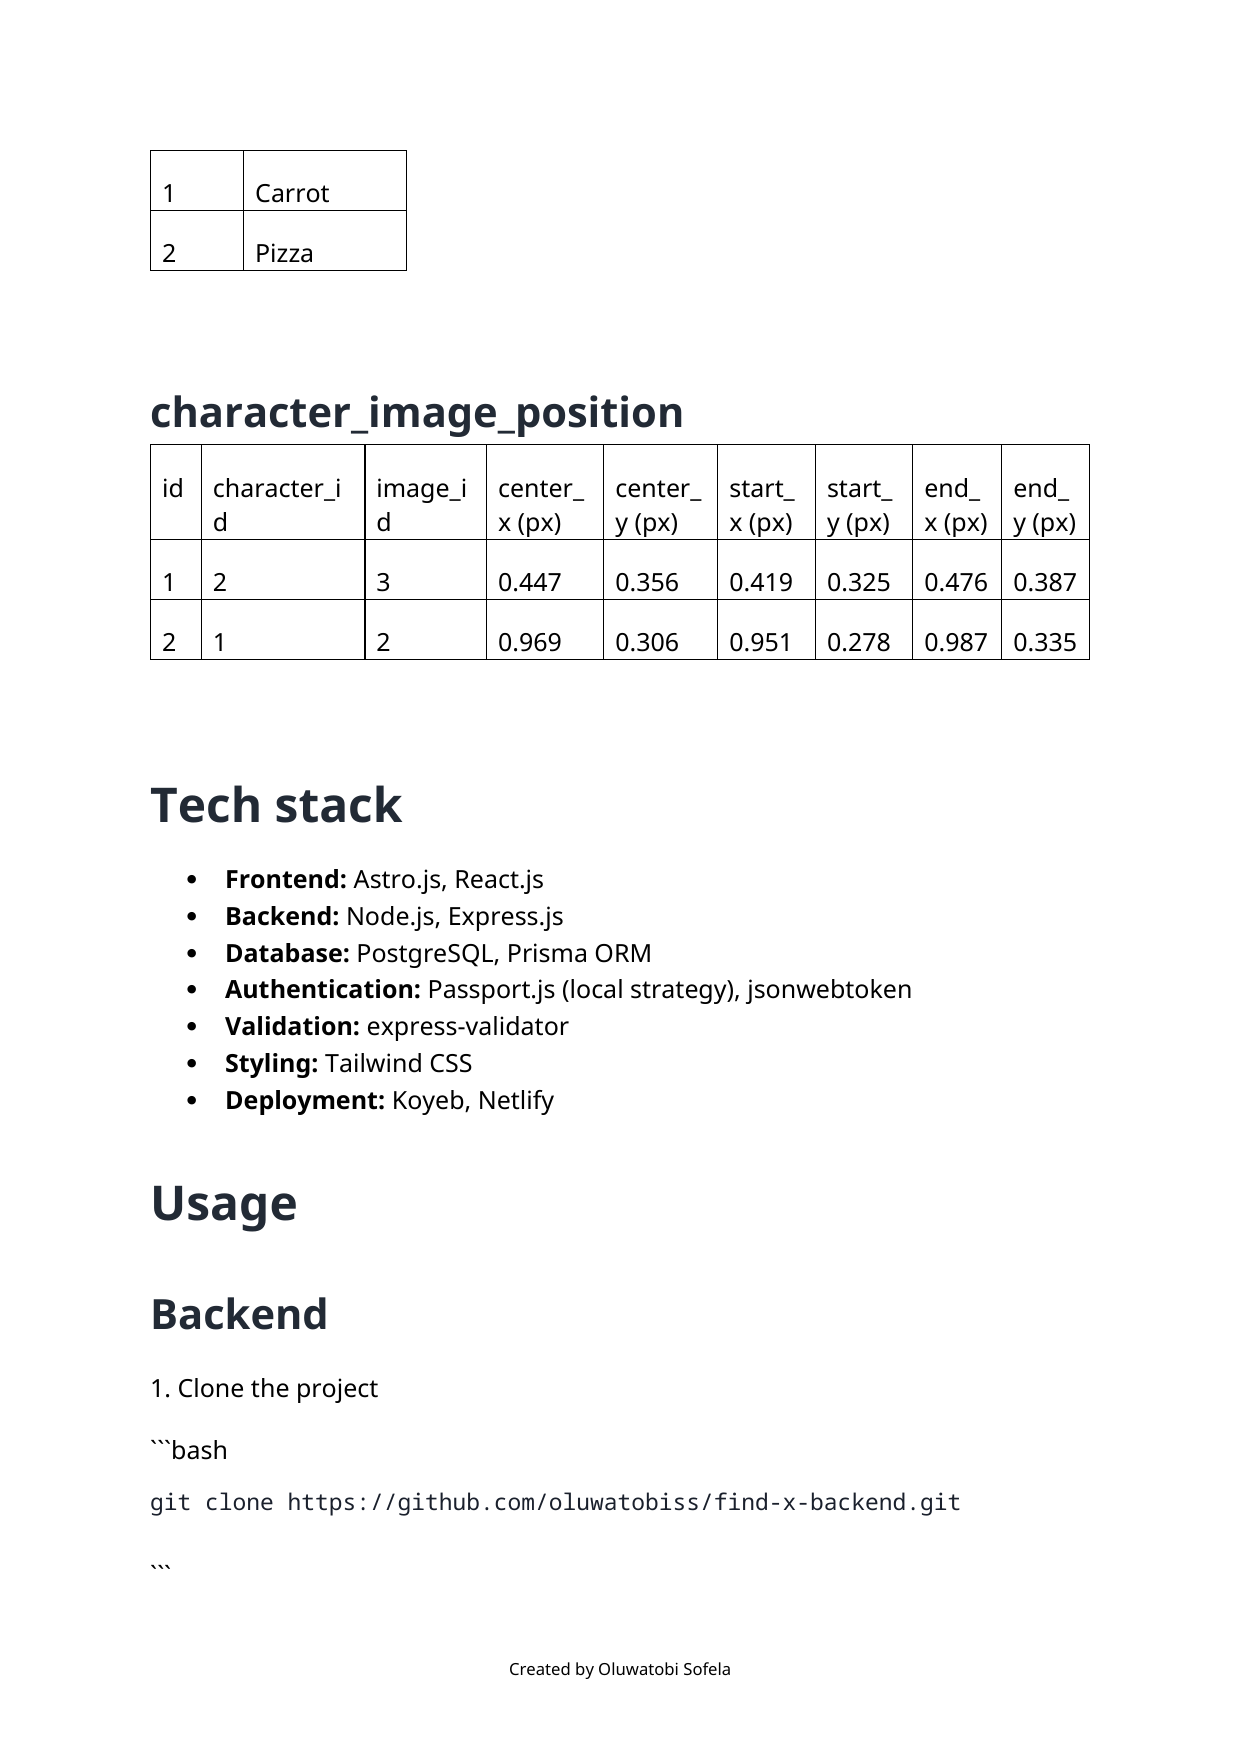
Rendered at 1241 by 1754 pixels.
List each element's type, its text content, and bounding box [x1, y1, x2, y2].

table_cell 0.306 [604, 600, 717, 659]
table_cell 0.476 [913, 540, 1001, 598]
table_cell 0.419 [718, 540, 815, 598]
table_cell 2 [151, 600, 201, 659]
table_cell 0.387 [1002, 540, 1089, 598]
table_header start_y (px) [816, 445, 912, 538]
subtitle Usage [150, 1169, 1090, 1234]
list Backend: Node.js, Express.js [187, 898, 1090, 933]
table_cell 2 [366, 600, 486, 659]
table_cell 0.951 [718, 600, 815, 659]
table_header end_x (px) [913, 445, 1001, 538]
table_cell 1 [202, 600, 364, 659]
table_cell 0.278 [816, 600, 912, 659]
table_header id [151, 445, 201, 538]
table_cell Carrot [244, 151, 406, 210]
table_header end_y (px) [1002, 445, 1089, 538]
list Authentication: Passport.js (local strategy), jsonwebtoken [187, 972, 1090, 1006]
list Database: PostgreSQL, Prisma ORM [187, 935, 1090, 969]
subtitle Backend [150, 1284, 1090, 1341]
subtitle Tech stack [150, 771, 1090, 837]
list Deployment: Koyeb, Netlify [187, 1082, 1090, 1116]
text ``` [150, 1558, 1090, 1592]
table_cell 0.325 [816, 540, 912, 598]
table_header image_id [366, 445, 486, 538]
list Validation: express-validator [187, 1009, 1090, 1043]
table_cell 0.335 [1002, 600, 1089, 659]
text ```bash [150, 1432, 1090, 1467]
table_cell 1 [151, 151, 243, 210]
subtitle character_image_position [150, 383, 1090, 440]
list Styling: Tailwind CSS [187, 1046, 1090, 1080]
table_cell 1 [151, 540, 201, 598]
table_cell 0.356 [604, 540, 717, 598]
table_header center_y (px) [604, 445, 717, 538]
text git clone https://github.com/oluwatobiss/find-x-backend.git [150, 1486, 1090, 1517]
table_cell 0.447 [487, 540, 603, 598]
table_header center_x (px) [487, 445, 603, 538]
table_cell 2 [202, 540, 364, 598]
table_header start_x (px) [718, 445, 815, 538]
list Frontend: Astro.js, React.js [187, 862, 1090, 896]
text 1. Clone the project [150, 1371, 1090, 1405]
table_cell 0.987 [913, 600, 1001, 659]
table_cell 2 [151, 211, 243, 270]
table_cell Pizza [244, 211, 406, 270]
table_cell 3 [366, 540, 486, 598]
table_header character_id [202, 445, 364, 538]
table_cell 0.969 [487, 600, 603, 659]
